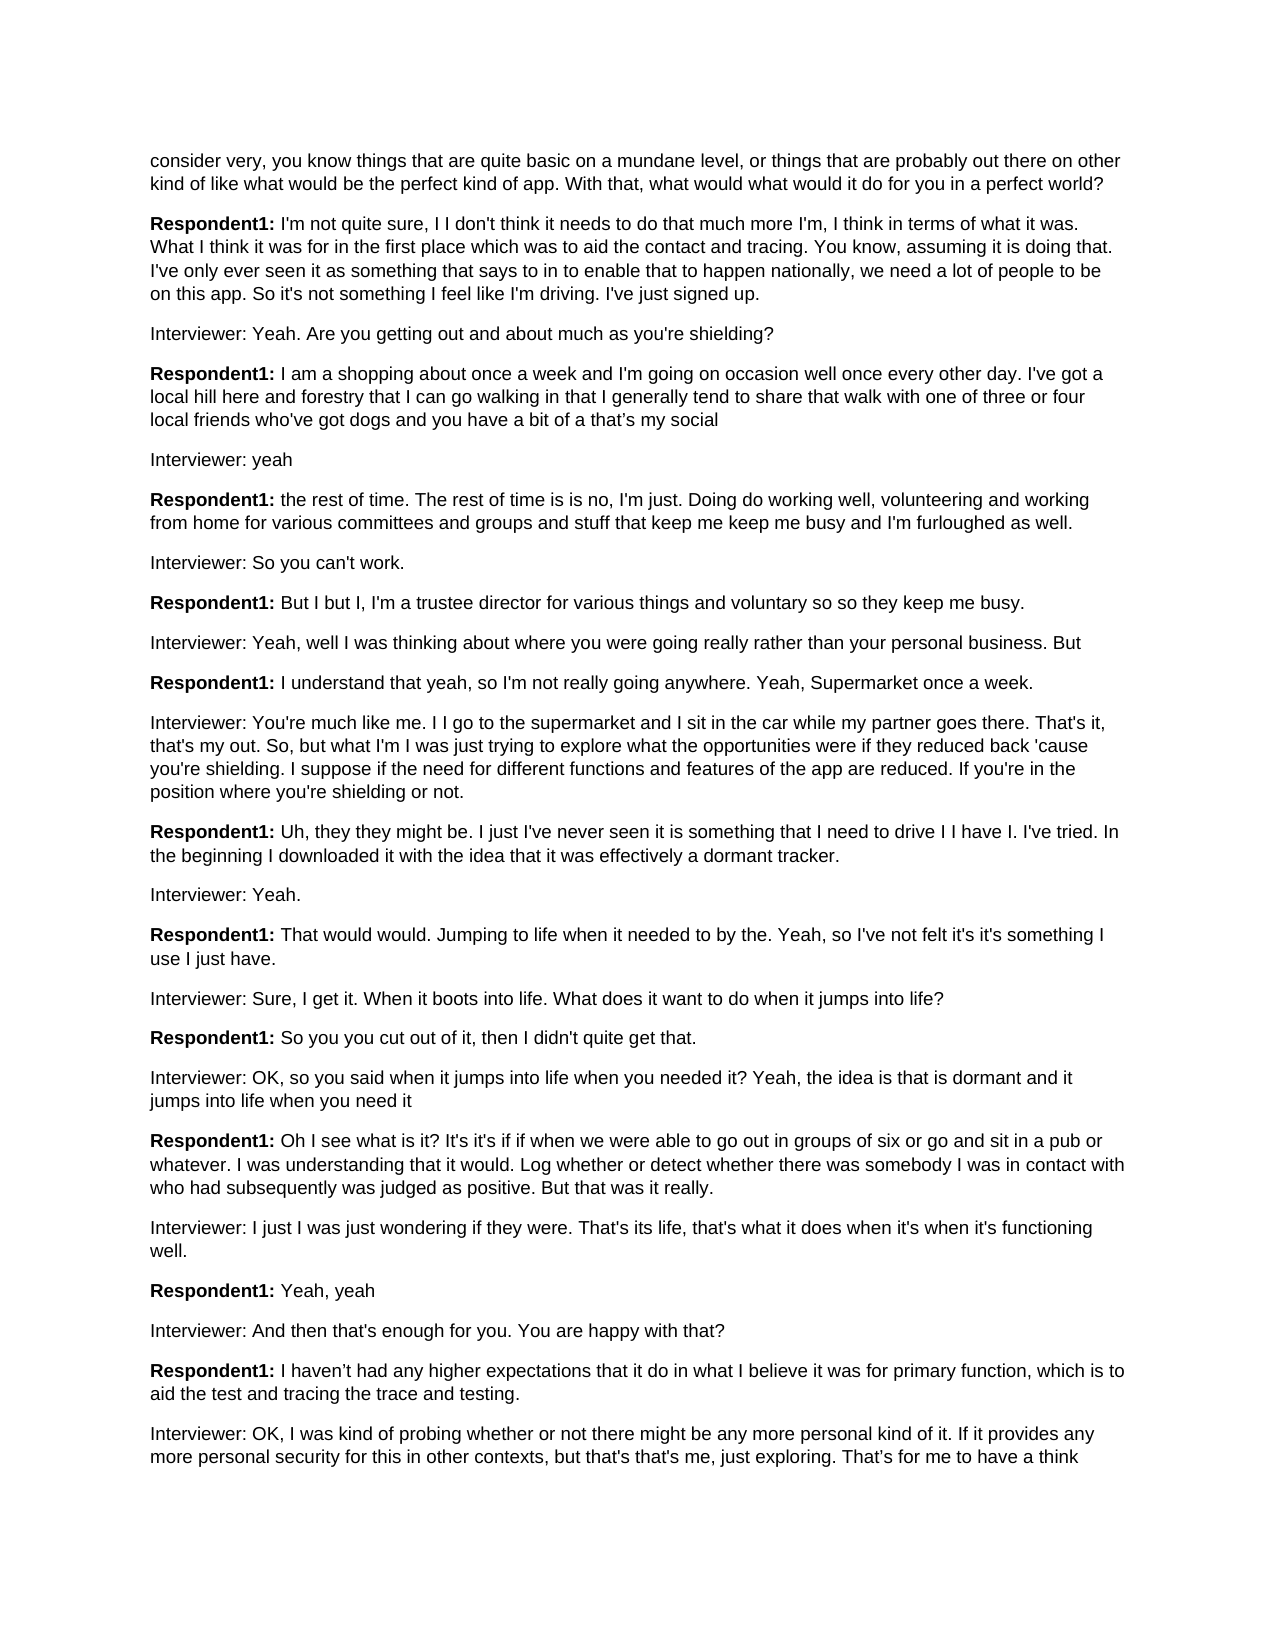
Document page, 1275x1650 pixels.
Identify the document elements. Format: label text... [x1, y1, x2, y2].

text Respondent1: I understand that yeah, so I'm not really going anywhere. Yeah, Supermarket once a week. [150, 672, 1125, 693]
text Interviewer: yeah [150, 449, 1125, 471]
text Interviewer: Yeah, well I was thinking about where you were going really rather than your personal business. But [150, 632, 1125, 653]
text Interviewer: So you can't work. [150, 552, 1125, 573]
text Interviewer: OK, I was kind of probing whether or not there might be any more personal kind of it. If it provides any more personal security for this in other contexts, but that's that's me, just exploring. That’s for me to have a think [150, 1423, 1125, 1467]
text Interviewer: I just I was just wondering if they were. That's its life, that's what it does when it's when it's functioning well. [150, 1217, 1125, 1261]
text Interviewer: Yeah. [150, 884, 1125, 906]
text Respondent1: Uh, they they might be. I just I've never seen it is something that I need to drive I I have I. I've tried. In the beginning I downloaded it with the idea that it was effectively a dormant tracker. [150, 821, 1125, 866]
text Respondent1: I'm not quite sure, I I don't think it needs to do that much more I'm, I think in terms of what it was. What I think it was for in the first place which was to aid the contact and tracing. You know, assuming it is doing that. I've only ever seen it as something that says to in to enable that to happen nationally, we need a lot of people to be on this app. So it's not something I feel like I'm driving. I've just signed up. [150, 213, 1125, 304]
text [150, 150, 1125, 195]
text Respondent1: Yeah, yeah [150, 1280, 1125, 1301]
text Respondent1: That would would. Jumping to life when it needed to by the. Yeah, so I've not felt it's it's something I use I just have. [150, 924, 1125, 969]
text Respondent1: I haven’t had any higher expectations that it do in what I believe it was for primary function, which is to aid the test and tracing the trace and testing. [150, 1359, 1125, 1404]
text Interviewer: OK, so you said when it jumps into life when you needed it? Yeah, the idea is that is dormant and it jumps into life when you need it [150, 1067, 1125, 1112]
text Interviewer: Sure, I get it. When it boots into life. What does it want to do when it jumps into life? [150, 987, 1125, 1009]
text Interviewer: Yeah. Are you getting out and about much as you're shielding? [150, 323, 1125, 344]
text Respondent1: the rest of time. The rest of time is is no, I'm just. Doing do working well, volunteering and working from home for various committees and groups and stuff that keep me keep me busy and I'm furloughed as well. [150, 489, 1125, 534]
text Respondent1: I am a shopping about once a week and I'm going on occasion well once every other day. I've got a local hill here and forestry that I can go walking in that I generally tend to share that walk with one of three or four local friends who've got dogs and you have a bit of a that’s my social [150, 363, 1125, 431]
text Interviewer: You're much like me. I I go to the supermarket and I sit in the car while my partner goes there. That's it, that's my out. So, but what I'm I was just trying to explore what the opportunities were if they reduced back 'cause you're shielding. I suppose if the need for different functions and features of the app are reduced. If you're in the position where you're shielding or not. [150, 712, 1125, 803]
text Interviewer: And then that's enough for you. You are happy with that? [150, 1319, 1125, 1341]
text Respondent1: Oh I see what is it? It's it's if if when we were able to go out in groups of six or go and sit in a pub or whatever. I was understanding that it would. Log whether or detect whether there was somebody I was in contact with who had subsequently was judged as positive. But that was it really. [150, 1130, 1125, 1198]
text Respondent1: But I but I, I'm a trustee director for various things and voluntary so so they keep me busy. [150, 592, 1125, 613]
text Respondent1: So you you cut out of it, then I didn't quite get that. [150, 1027, 1125, 1049]
